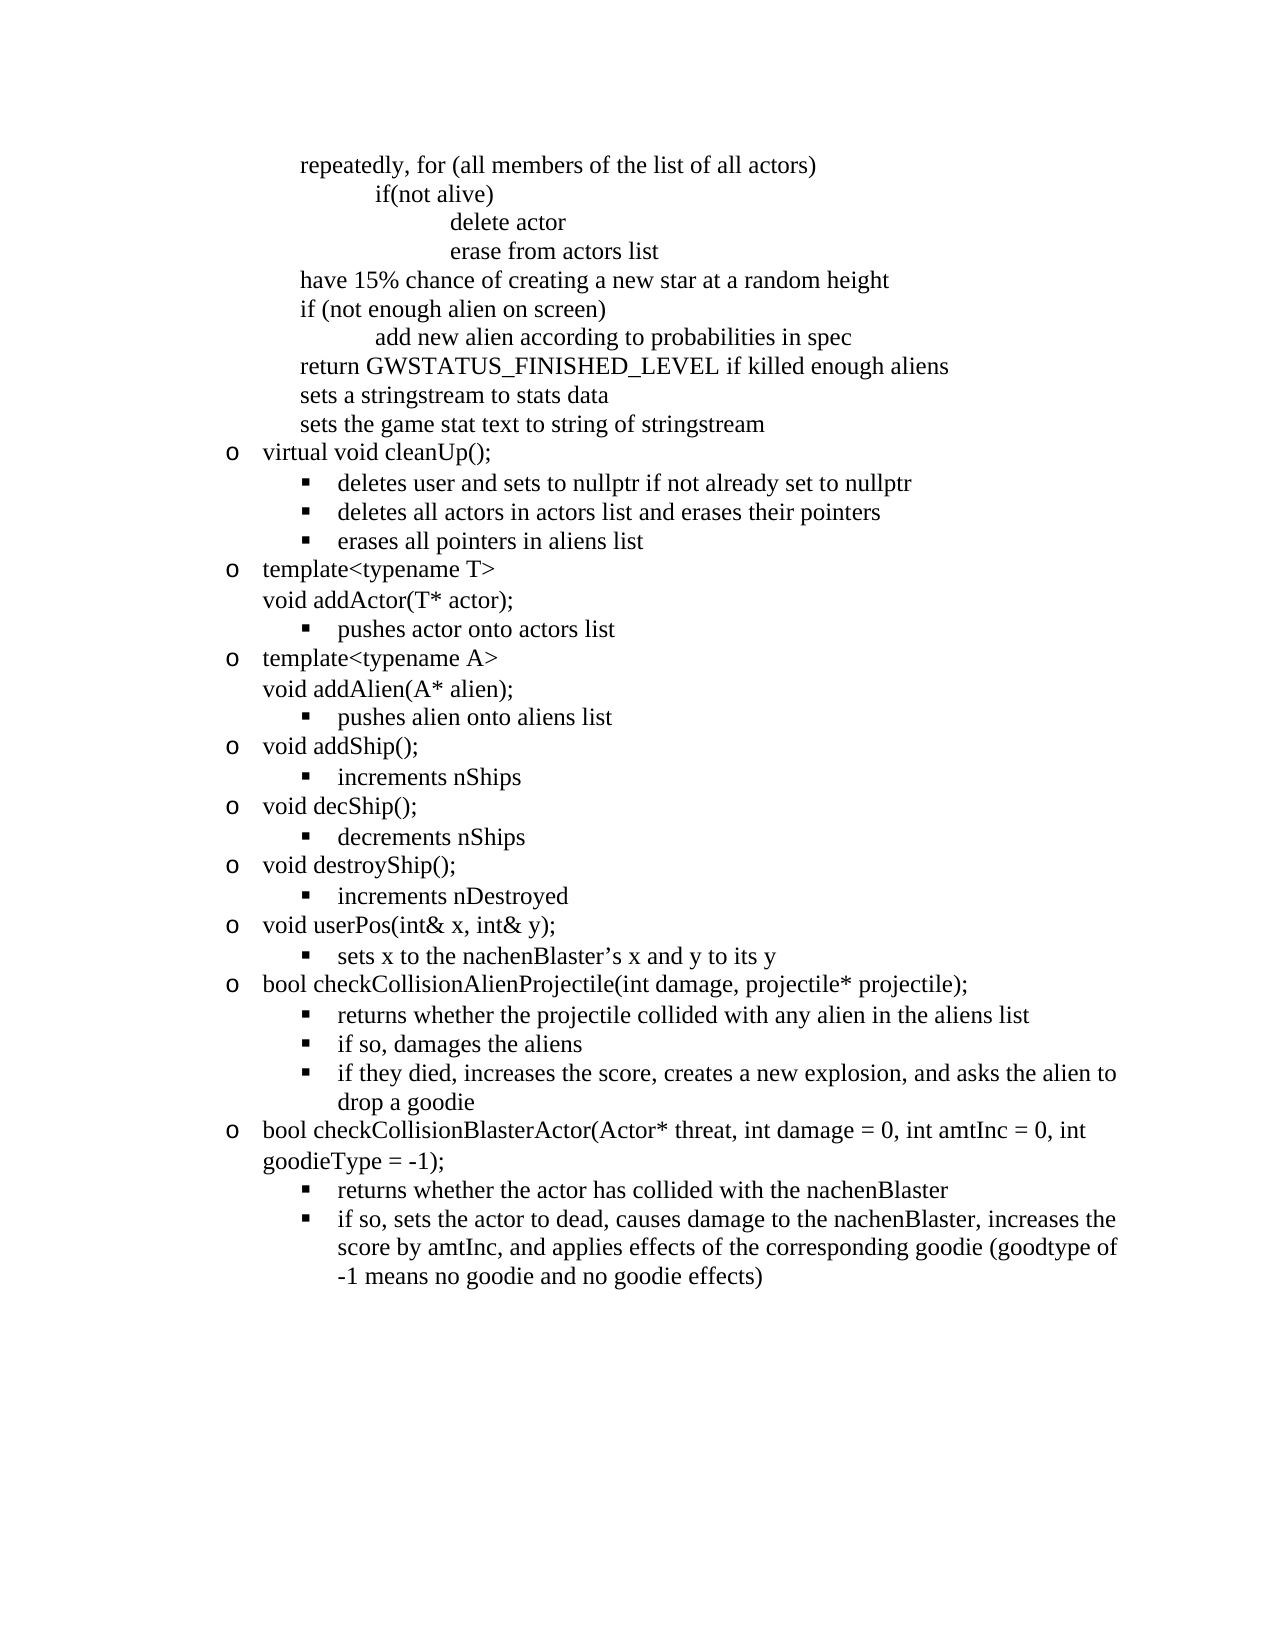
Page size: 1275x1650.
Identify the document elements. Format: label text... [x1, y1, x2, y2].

list decrements nShips [300, 822, 1125, 850]
list increments nDestroyed [300, 881, 1125, 910]
text have 15% chance of creating a new star at a random height [300, 265, 1125, 294]
list pushes actor onto actors list [300, 614, 1125, 643]
list deletes all actors in actors list and erases their pointers [300, 497, 1125, 526]
list template<typename A> [225, 643, 1125, 674]
list if so, sets the actor to dead, causes damage to the nachenBlaster, increases the score by amtInc, and applies effects of the corresponding goodie (goodtype of -1 means no goodie and no goodie effects) [300, 1204, 1125, 1290]
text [300, 150, 1125, 179]
list void addAlien(A* alien); [262, 674, 1125, 702]
list bool checkCollisionAlienProjectile(int damage, projectile* projectile); [225, 969, 1125, 1000]
list returns whether the projectile collided with any alien in the aliens list [300, 1000, 1125, 1029]
text return GWSTATUS_FINISHED_LEVEL if killed enough aliens [300, 351, 1125, 380]
text add new alien according to probabilities in spec [300, 322, 1125, 351]
list pushes alien onto aliens list [300, 702, 1125, 731]
list void destroyShip(); [225, 850, 1125, 881]
list void addShip(); [225, 731, 1125, 762]
list sets x to the nachenBlaster’s x and y to its y [300, 941, 1125, 969]
text sets a stringstream to stats data [300, 380, 1125, 409]
list void addActor(T* actor); [262, 585, 1125, 614]
list erases all pointers in aliens list [300, 526, 1125, 554]
list deletes user and sets to nullptr if not already set to nullptr [300, 468, 1125, 497]
list if so, damages the aliens [300, 1029, 1125, 1058]
list returns whether the actor has collided with the nachenBlaster [300, 1175, 1125, 1204]
text delete actor [300, 207, 1125, 236]
list if they died, increases the score, creates a new explosion, and asks the alien to drop a goodie [300, 1058, 1125, 1115]
text if(not alive) [300, 179, 1125, 207]
list void decShip(); [225, 791, 1125, 822]
list bool checkCollisionBlasterActor(Actor* threat, int damage = 0, int amtInc = 0, int goodieType = -1); [225, 1115, 1125, 1175]
list increments nShips [300, 762, 1125, 791]
text erase from actors list [300, 236, 1125, 265]
text sets the game stat text to string of stringstream [300, 409, 1125, 437]
list virtual void cleanUp(); [225, 437, 1125, 468]
text if (not enough alien on screen) [300, 294, 1125, 322]
list void userPos(int& x, int& y); [225, 910, 1125, 941]
list template<typename T> [225, 554, 1125, 585]
